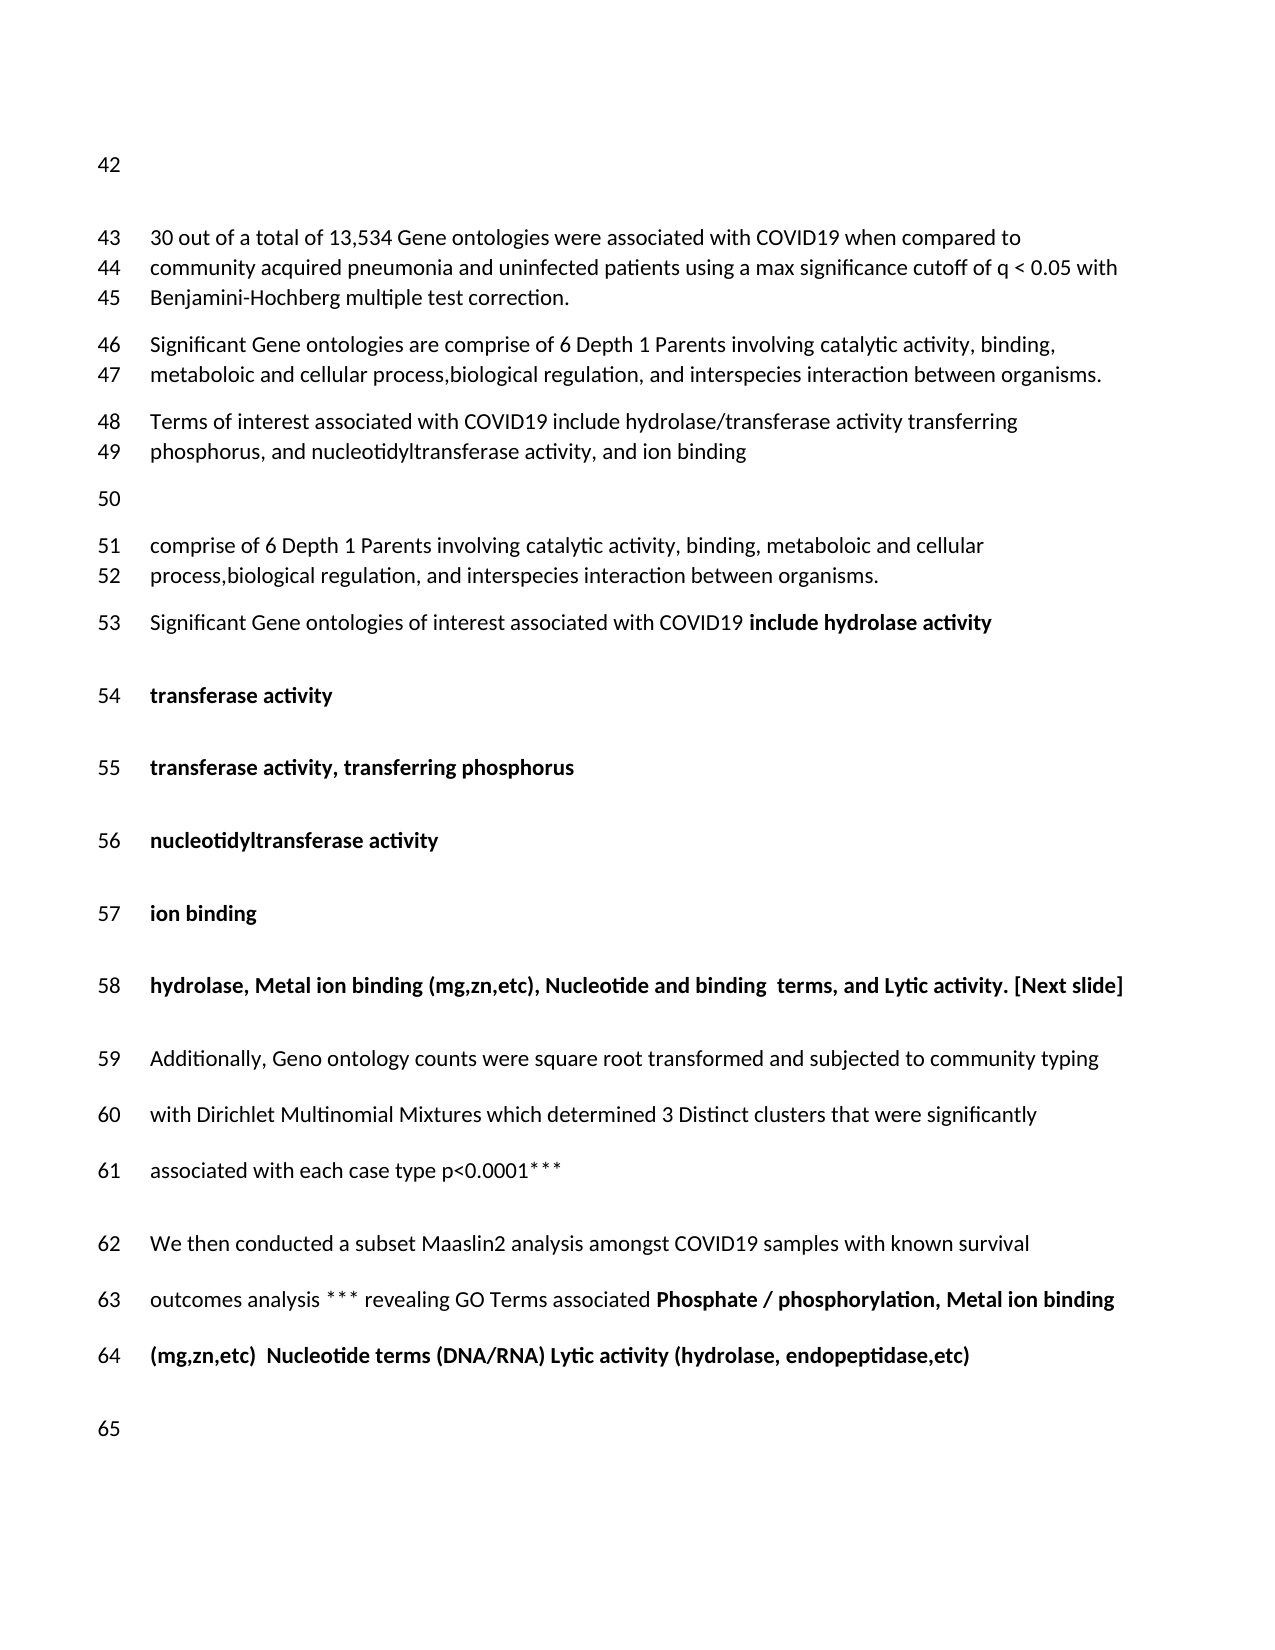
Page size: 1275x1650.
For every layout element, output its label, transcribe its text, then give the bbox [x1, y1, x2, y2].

text We then conducted a subset Maaslin2 analysis amongst COVID19 samples with known survival outcomes analysis *** revealing GO Terms associated Phosphate / phosphorylation, Metal ion binding (mg,zn,etc) Nucleotide terms (DNA/RNA) Lytic activity (hydrolase, endopeptidase,etc) [150, 1229, 1125, 1369]
text 30 out of a total of 13,534 Gene ontologies were associated with COVID19 when compared to community acquired pneumonia and uninfected patients using a max significance cutoff of q < 0.05 with Benjamini-Hochberg multiple test correction. [150, 223, 1125, 311]
text transferase activity [150, 681, 1125, 709]
text hydrolase, Metal ion binding (mg,zn,etc), Nucleotide and binding terms, and Lytic activity. [Next slide] [150, 972, 1125, 1000]
text comprise of 6 Depth 1 Parents involving catalytic activity, binding, metaboloic and cellular process,biological regulation, and interspecies interaction between organisms. [150, 531, 1125, 589]
text Significant Gene ontologies of interest associated with COVID19 include hydrolase activity [150, 608, 1125, 636]
text Terms of interest associated with COVID19 include hydrolase/transferase activity transferring phosphorus, and nucleotidyltransferase activity, and ion binding [150, 407, 1125, 465]
text nucleotidyltransferase activity [150, 826, 1125, 854]
text transferase activity, transferring phosphorus [150, 753, 1125, 782]
text Significant Gene ontologies are comprise of 6 Depth 1 Parents involving catalytic activity, binding, metaboloic and cellular process,biological regulation, and interspecies interaction between organisms. [150, 330, 1125, 388]
text ion binding [150, 899, 1125, 927]
